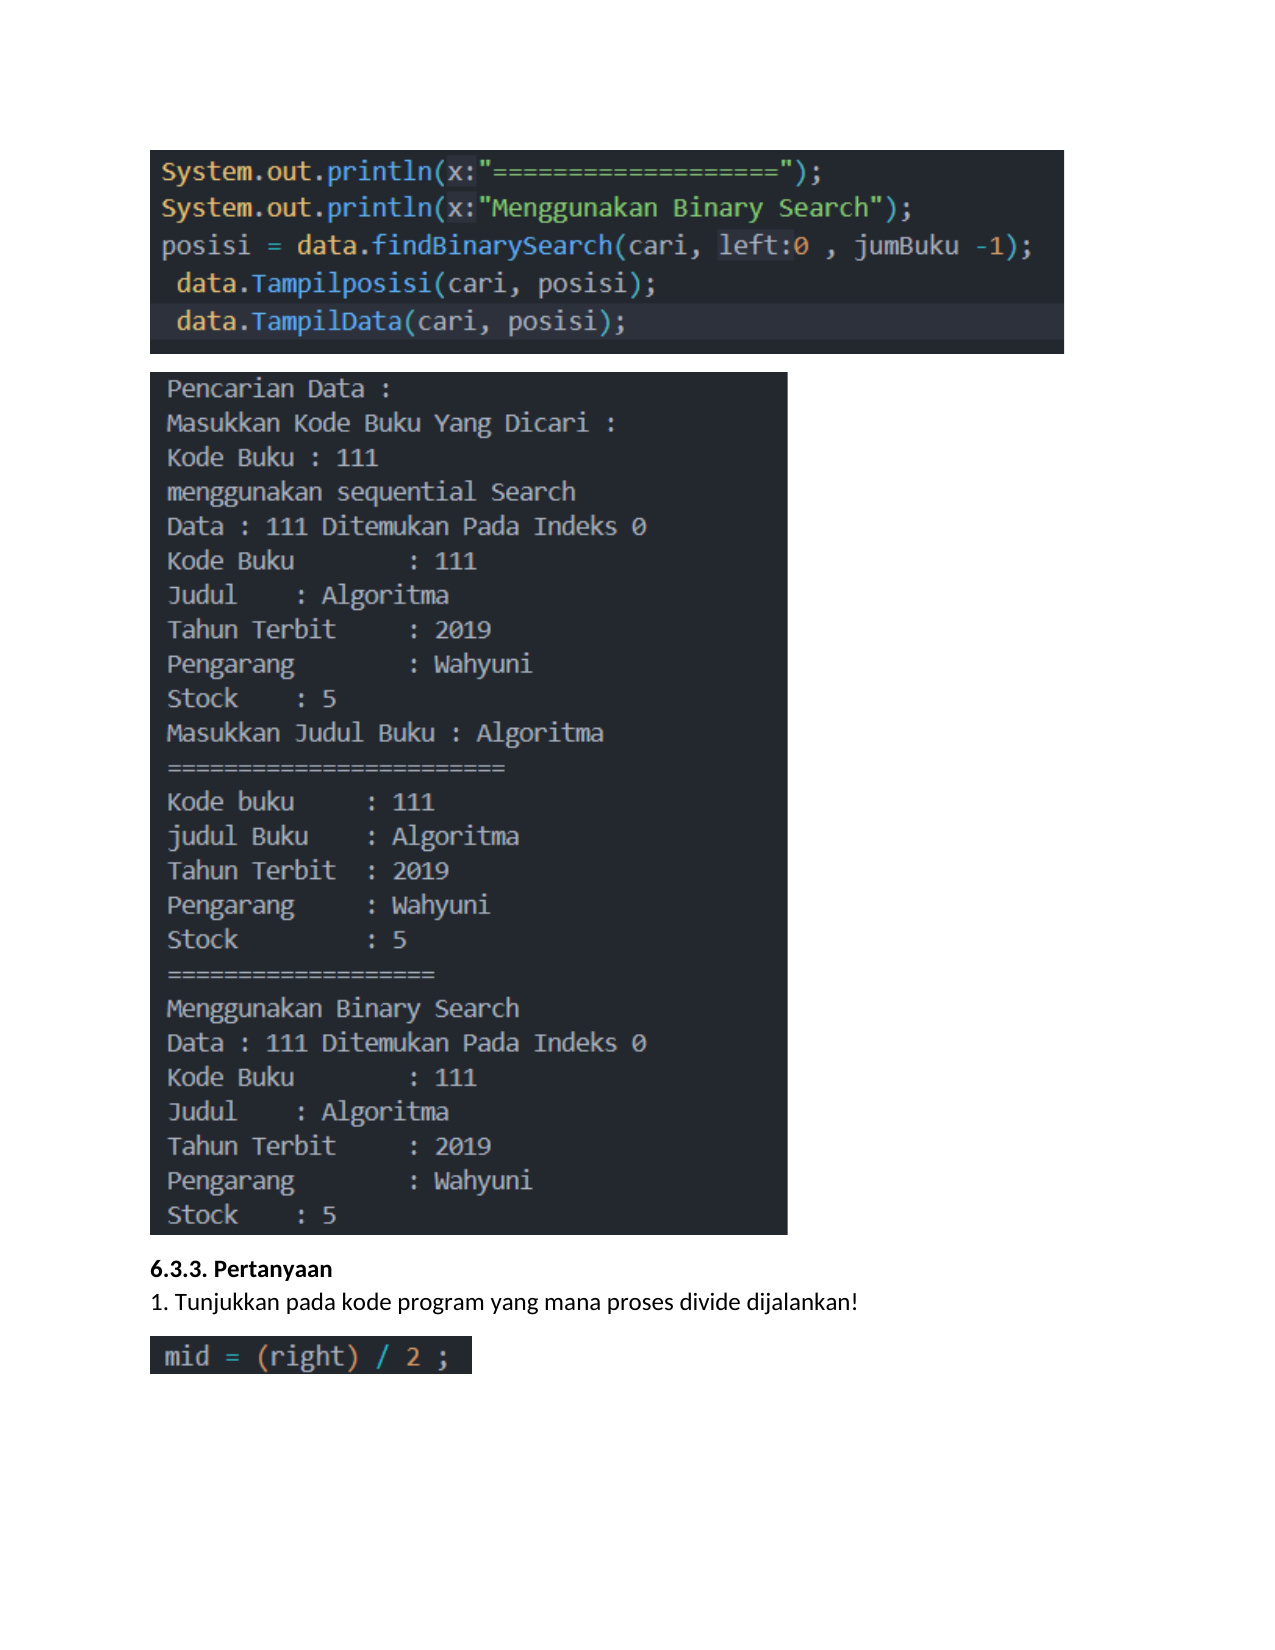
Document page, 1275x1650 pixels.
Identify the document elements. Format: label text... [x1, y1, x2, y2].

picture [150, 150, 1065, 354]
text 6.3.3. Pertanyaan 1. Tunjukkan pada kode program yang mana proses divide dijalankan! [150, 1253, 1125, 1317]
picture [150, 372, 788, 1235]
picture [150, 1336, 472, 1374]
